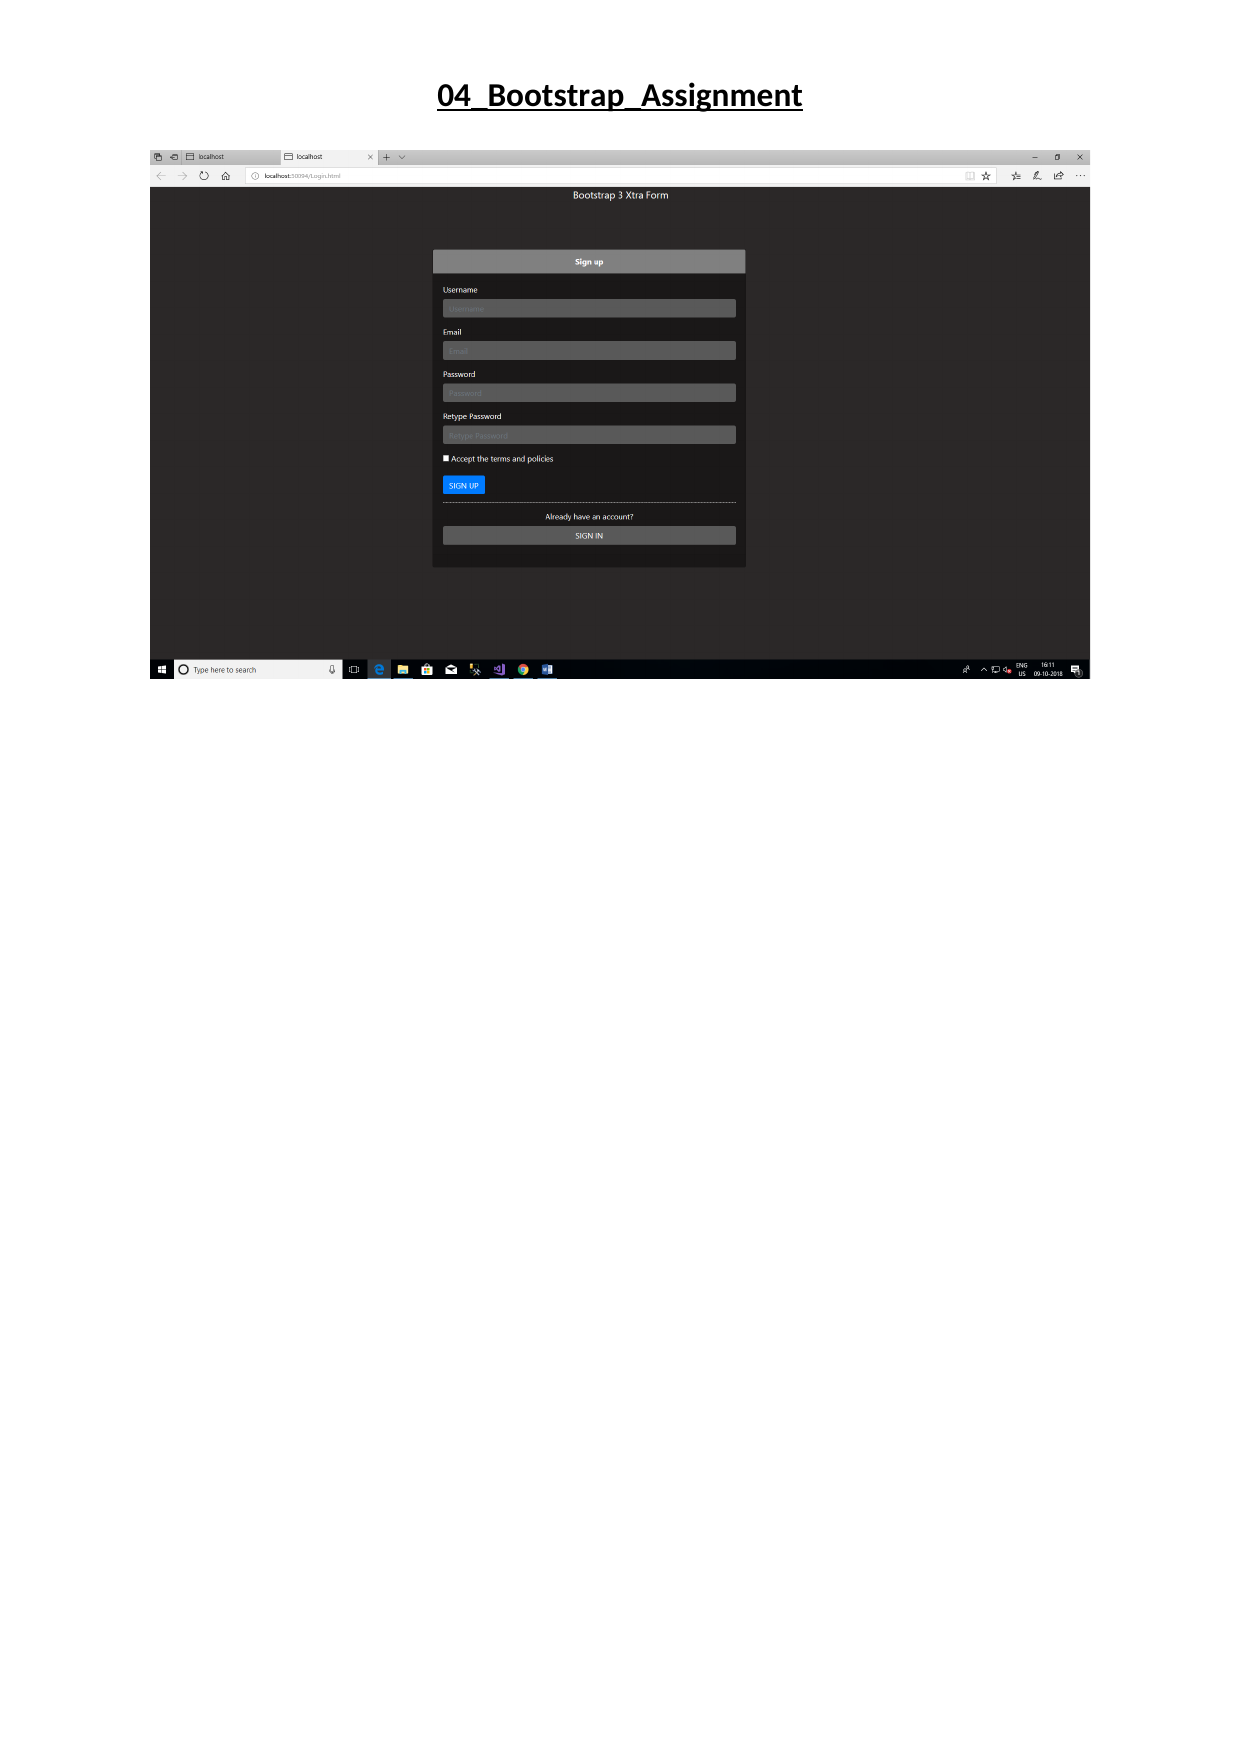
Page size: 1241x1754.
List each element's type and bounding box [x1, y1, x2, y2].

picture [150, 150, 1091, 679]
